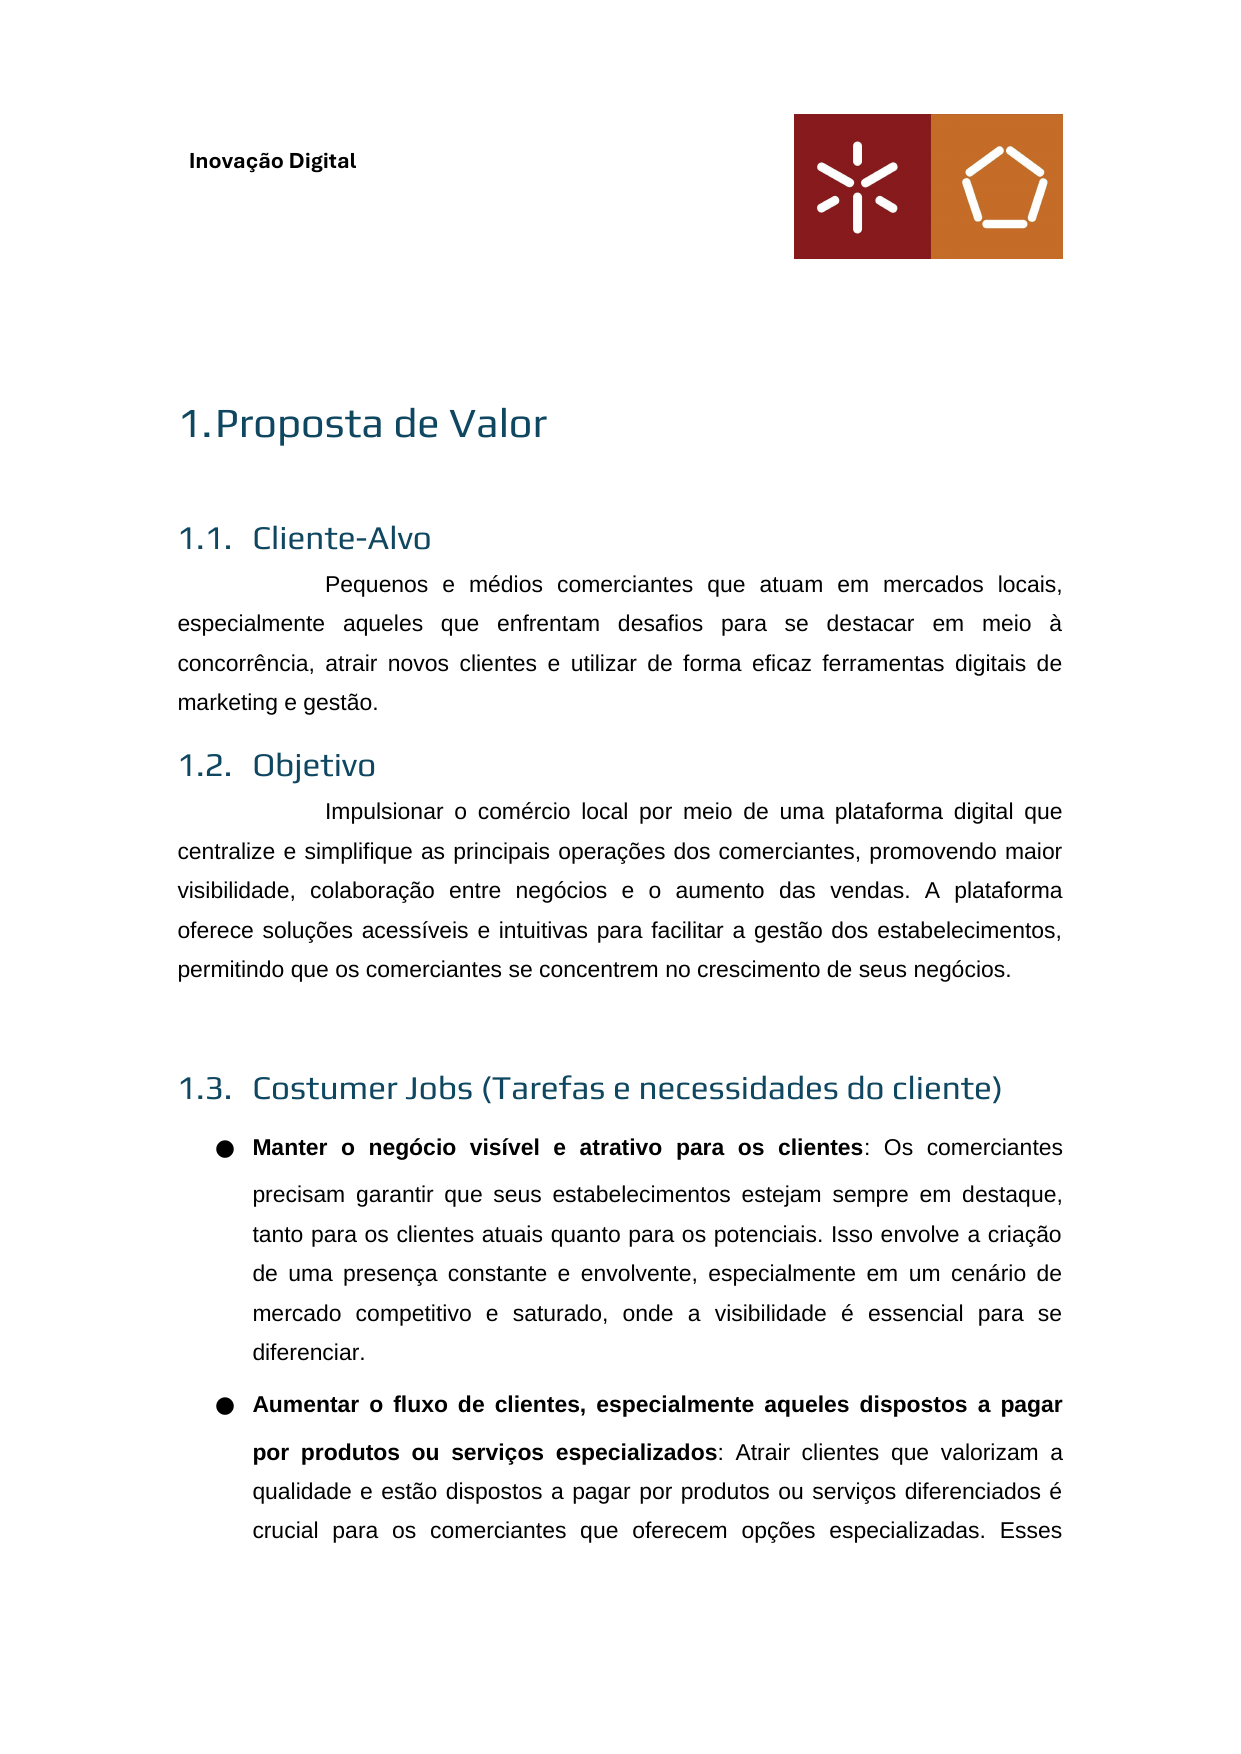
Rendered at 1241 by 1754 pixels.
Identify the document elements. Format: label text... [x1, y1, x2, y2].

list Costumer Jobs (Tarefas e necessidades do cliente) [177, 1068, 1063, 1107]
text Pequenos e médios comerciantes que atuam em mercados locais, especialmente aqueles que enfrentam desafios para se destacar em meio à concorrência, atrair novos clientes e utilizar de forma eficaz ferramentas digitais de marketing e gestão. [177, 571, 1063, 716]
list Proposta de Valor [177, 398, 1063, 447]
text Impulsionar o comércio local por meio de uma plataforma digital que centralize e simplifique as principais operações dos comerciantes, promovendo maior visibilidade, colaboração entre negócios e o aumento das vendas. A plataforma oferece soluções acessíveis e intuitivas para facilitar a gestão dos estabelecimentos, permitindo que os comerciantes se concentrem no crescimento de seus negócios. [177, 798, 1063, 982]
list Manter o negócio visível e atrativo para os clientes: Os comerciantes precisam garantir que seus estabelecimentos estejam sempre em destaque, tanto para os clientes atuais quanto para os potenciais. Isso envolve a criação de uma presença constante e envolvente, especialmente em um cenário de mercado competitivo e saturado, onde a visibilidade é essencial para se diferenciar. [215, 1121, 1063, 1365]
list Objetivo [177, 746, 1063, 784]
list Cliente-Alvo [177, 518, 1063, 557]
picture [794, 114, 1063, 259]
